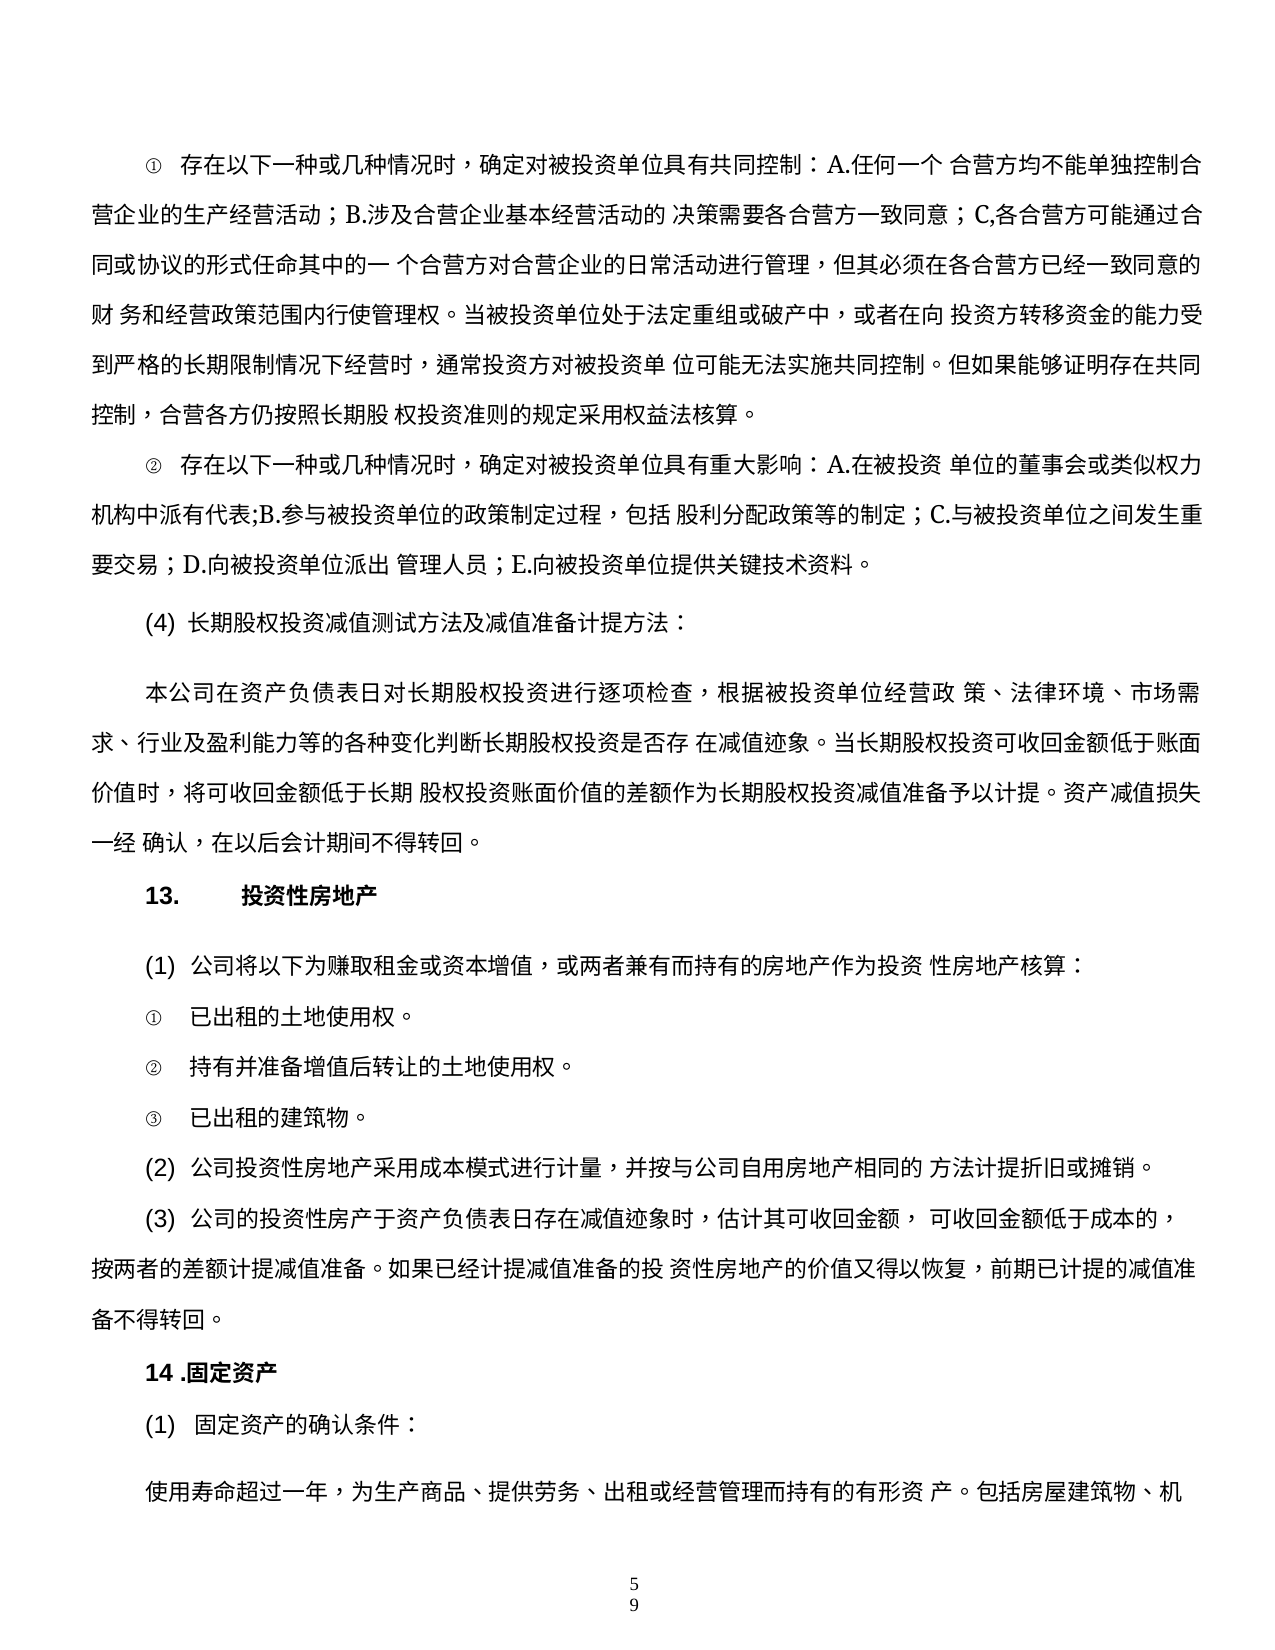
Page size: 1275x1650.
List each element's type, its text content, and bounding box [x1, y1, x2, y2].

list 公司的投资性房产于资产负债表日存在减值迹象时，估计其可收回金额， 可收回金额低于成本的，按两者的差额计提减值准备。如果已经计提减值准备的投 资性房地产的价值又得以恢复，前期已计提的减值准备不得转回。 [91, 1187, 1203, 1338]
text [91, 1462, 1203, 1510]
text 本公司在资产负债表日对长期股权投资进行逐项检查，根据被投资单位经营政 策、法律环境、市场需求、行业及盈利能力等的各种变化判断长期股权投资是否存 在减值迹象。当长期股权投资可收回金额低于账面价值时，将可收回金额低于长期 股权投资账面价值的差额作为长期股权投资减值准备予以计提。资产减值损失一经 确认，在以后会计期间不得转回。 [91, 661, 1203, 861]
list 存在以下一种或几种情况时，确定对被投资单位具有重大影响：A.在被投资 单位的董事会或类似权力机构中派有代表;B.参与被投资单位的政策制定过程，包括 股利分配政策等的制定；C.与被投资单位之间发生重要交易；D.向被投资单位派出 管理人员；E.向被投资单位提供关键技术资料。 [91, 434, 1203, 584]
list 存在以下一种或几种情况时，确定对被投资单位具有共同控制：A.任何一个 合营方均不能单独控制合营企业的生产经营活动；B.涉及合营企业基本经营活动的 决策需要各合营方一致同意；C,各合营方可能通过合同或协议的形式任命其中的一 个合营方对合营企业的日常活动进行管理，但其必须在各合营方已经一致同意的财 务和经营政策范围内行使管理权。当被投资单位处于法定重组或破产中，或者在向 投资方转移资金的能力受到严格的长期限制情况下经营时，通常投资方对被投资单 位可能无法实施共同控制。但如果能够证明存在共同控制，合营各方仍按照长期股 权投资准则的规定采用权益法核算。 [91, 134, 1203, 434]
list 公司将以下为赚取租金或资本增值，或两者兼有而持有的房地产作为投资 性房地产核算： [91, 934, 1203, 984]
list 持有并准备增值后转让的土地使用权。 [91, 1035, 1203, 1086]
list 已出租的建筑物。 [91, 1086, 1203, 1136]
list 长期股权投资减值测试方法及减值准备计提方法： [91, 607, 1203, 638]
list 公司投资性房地产采用成本模式进行计量，并按与公司自用房地产相同的 方法计提折旧或摊销。 [91, 1136, 1203, 1187]
text 14 .固定资产 [91, 1357, 1203, 1388]
list 固定资产的确认条件： [91, 1409, 1203, 1441]
list 已出租的土地使用权。 [91, 984, 1203, 1035]
list 投资性房地产 [91, 880, 1203, 911]
